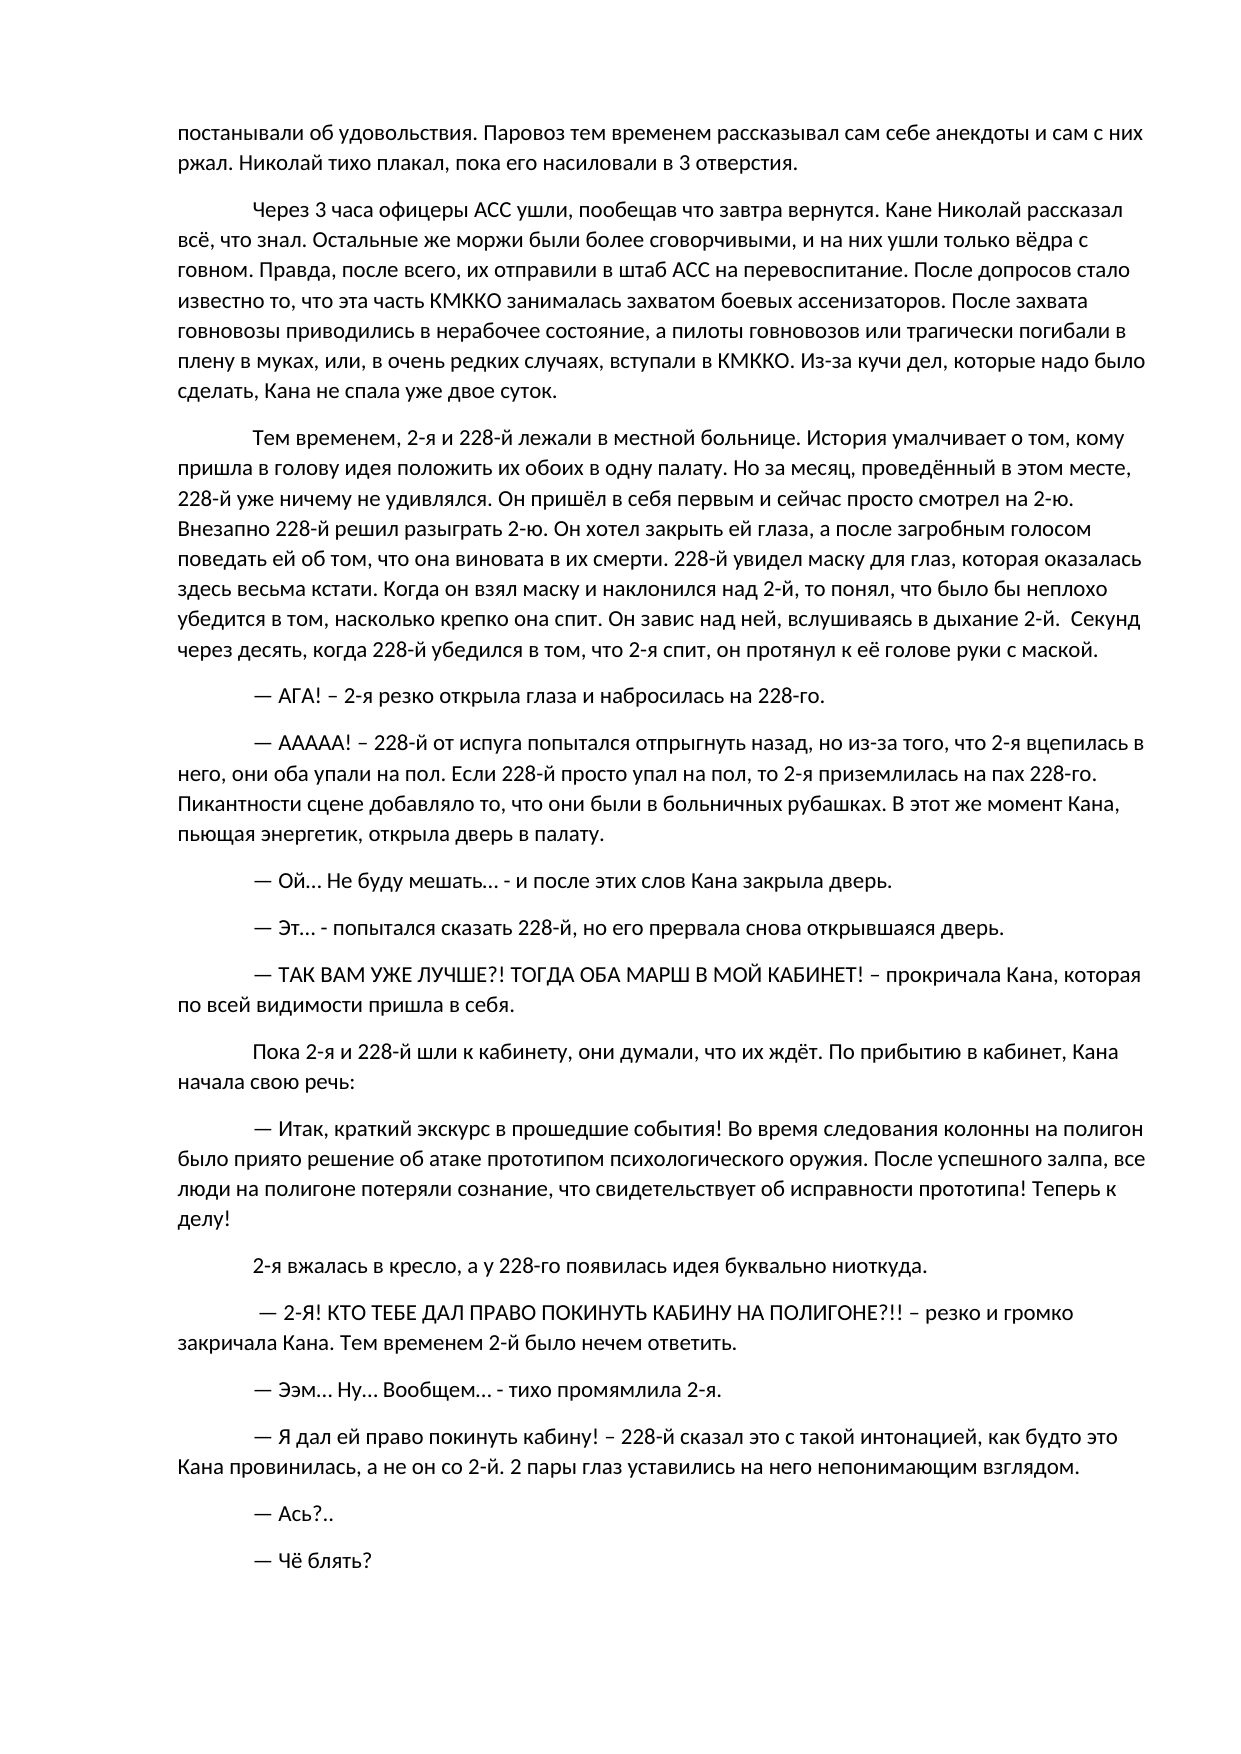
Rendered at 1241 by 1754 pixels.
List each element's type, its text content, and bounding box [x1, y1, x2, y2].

text Тем временем, 2-я и 228-й лежали в местной больнице. История умалчивает о том, кому пришла в голову идея положить их обоих в одну палату. Но за месяц, проведённый в этом месте, 228-й уже ничему не удивлялся. Он пришёл в себя первым и сейчас просто смотрел на 2-ю. Внезапно 228-й решил разыграть 2-ю. Он хотел закрыть ей глаза, а после загробным голосом поведать ей об том, что она виновата в их смерти. 228-й увидел маску для глаз, которая оказалась здесь весьма кстати. Когда он взял маску и наклонился над 2-й, то понял, что было бы неплохо убедится в том, насколько крепко она спит. Он завис над ней, вслушиваясь в дыхание 2-й. Секунд через десять, когда 228-й убедился в том, что 2-я спит, он протянул к её голове руки с маской. [177, 423, 1152, 663]
text — Итак, краткий экскурс в прошедшие события! Во время следования колонны на полигон было приято решение об атаке прототипом психологического оружия. После успешного залпа, все люди на полигоне потеряли сознание, что свидетельствует об исправности прототипа! Теперь к делу! [177, 1114, 1152, 1233]
text — Чё блять? [177, 1546, 1152, 1574]
text Пока 2-я и 228-й шли к кабинету, они думали, что их ждёт. По прибытию в кабинет, Кана начала свою речь: [177, 1037, 1152, 1095]
text Через 3 часа офицеры АСС ушли, пообещав что завтра вернутся. Кане Николай рассказал всё, что знал. Остальные же моржи были более сговорчивыми, и на них ушли только вёдра с говном. Правда, после всего, их отправили в штаб АСС на перевоспитание. После допросов стало известно то, что эта часть КМККО занималась захватом боевых ассенизаторов. После захвата говновозы приводились в нерабочее состояние, а пилоты говновозов или трагически погибали в плену в муках, или, в очень редких случаях, вступали в КМККО. Из-за кучи дел, которые надо было сделать, Кана не спала уже двое суток. [177, 195, 1152, 404]
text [177, 118, 1152, 176]
text — Ась?.. [177, 1499, 1152, 1527]
text — ТАК ВАМ УЖЕ ЛУЧШЕ?! ТОГДА ОБА МАРШ В МОЙ КАБИНЕТ! – прокричала Кана, которая по всей видимости пришла в себя. [177, 960, 1152, 1018]
text — АГА! – 2-я резко открыла глаза и набросилась на 228-го. [177, 682, 1152, 710]
text — Я дал ей право покинуть кабину! – 228-й сказал это с такой интонацией, как будто это Кана провинилась, а не он со 2-й. 2 пары глаз уставились на него непонимающим взглядом. [177, 1422, 1152, 1481]
text — 2-Я! КТО ТЕБЕ ДАЛ ПРАВО ПОКИНУТЬ КАБИНУ НА ПОЛИГОНЕ?!! – резко и громко закричала Кана. Тем временем 2-й было нечем ответить. [177, 1298, 1152, 1357]
text 2-я вжалась в кресло, а у 228-го появилась идея буквально ниоткуда. [177, 1251, 1152, 1279]
text — Ээм… Ну… Вообщем… - тихо промямлила 2-я. [177, 1375, 1152, 1403]
text — ААААА! – 228-й от испуга попытался отпрыгнуть назад, но из-за того, что 2-я вцепилась в него, они оба упали на пол. Если 228-й просто упал на пол, то 2-я приземлилась на пах 228-го. Пикантности сцене добавляло то, что они были в больничных рубашках. В этот же момент Кана, пьющая энергетик, открыла дверь в палату. [177, 728, 1152, 847]
text — Эт… - попытался сказать 228-й, но его прервала снова открывшаяся дверь. [177, 913, 1152, 941]
text — Ой… Не буду мешать… - и после этих слов Кана закрыла дверь. [177, 866, 1152, 894]
